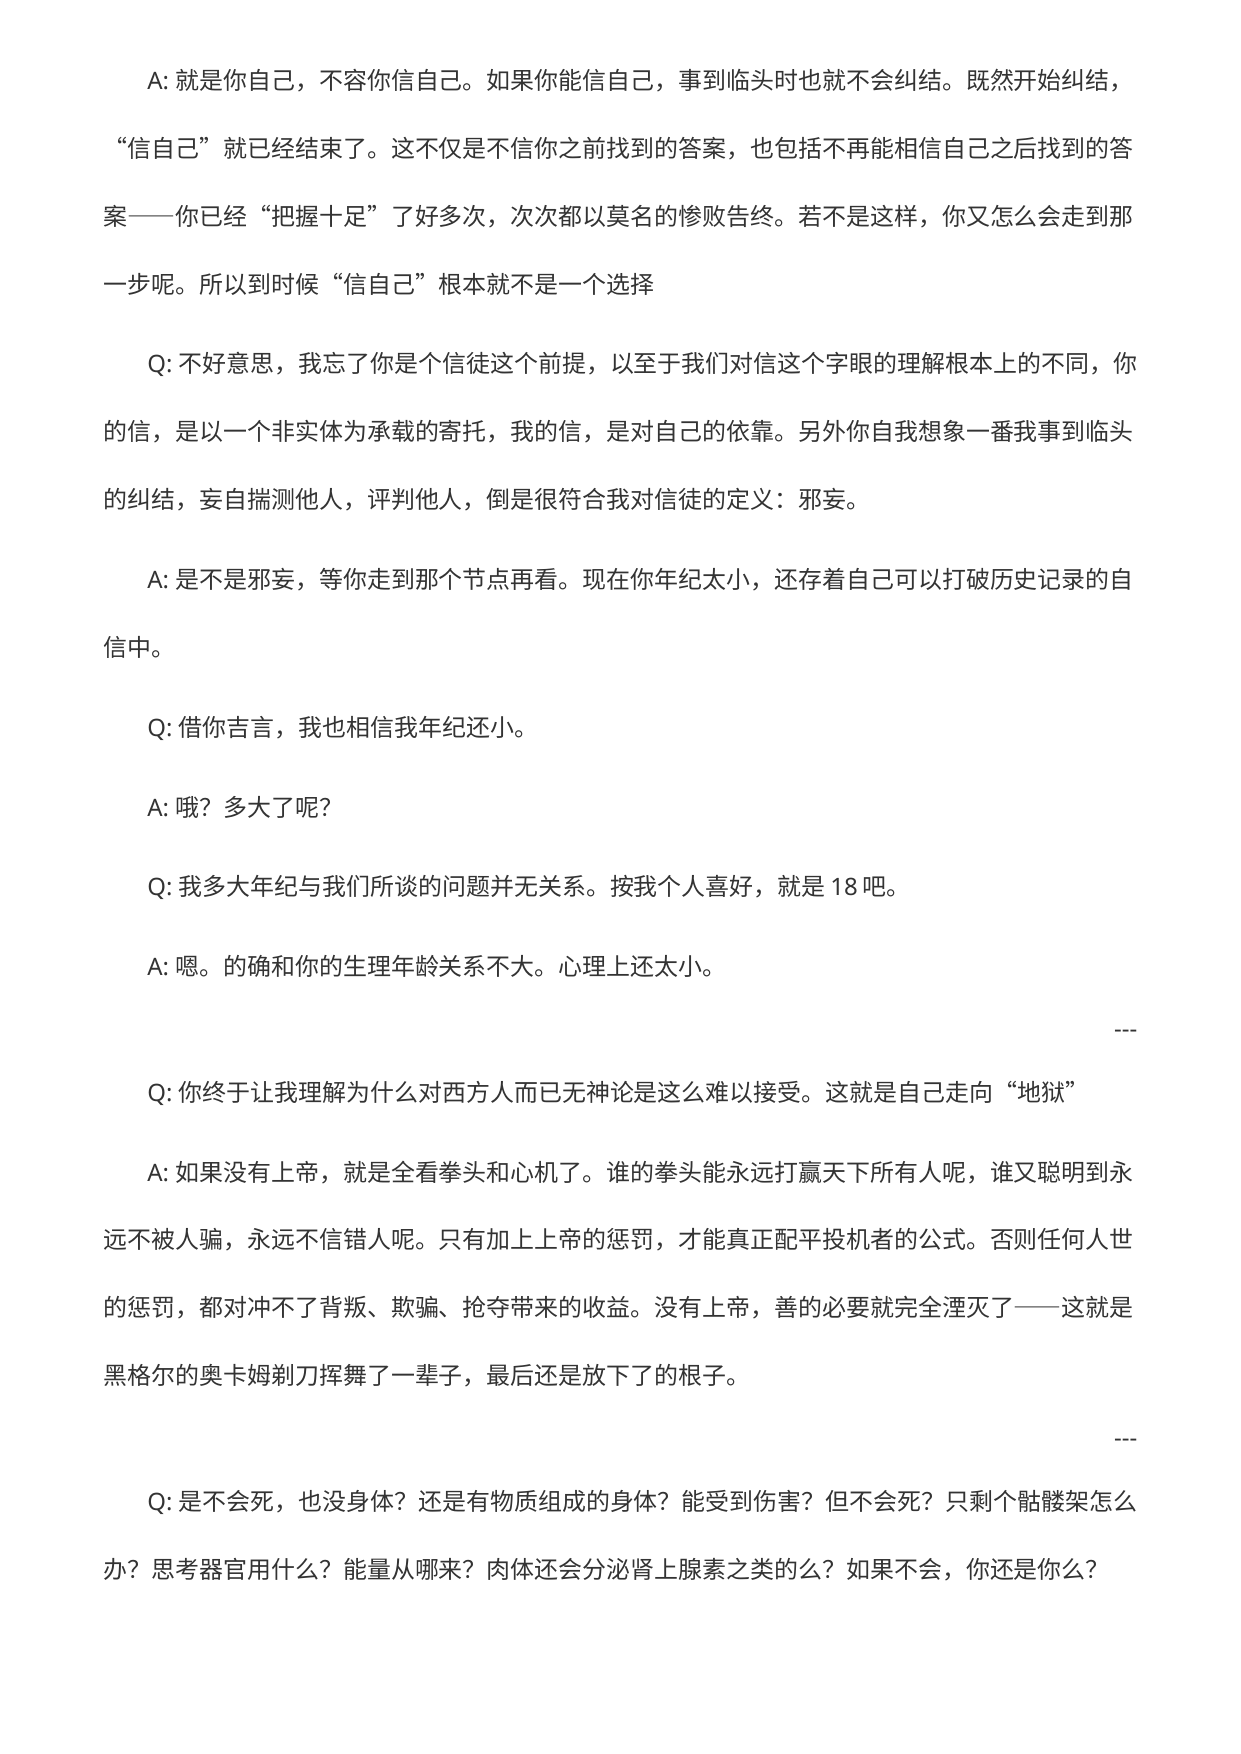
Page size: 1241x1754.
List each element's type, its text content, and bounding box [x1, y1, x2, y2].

text A: 就是你自己，不容你信自己。如果你能信自己，事到临头时也就不会纠结。既然开始纠结，“信自己”就已经结束了。这不仅是不信你之前找到的答案，也包括不再能相信自己之后找到的答案——你已经“把握十足”了好多次，次次都以莫名的惨败告终。若不是这样，你又怎么会走到那一步呢。所以到时候“信自己”根本就不是一个选择 [103, 45, 1137, 317]
text A: 是不是邪妄，等你走到那个节点再看。现在你年纪太小，还存着自己可以打破历史记录的自信中。 [103, 544, 1137, 680]
text Q: 不好意思，我忘了你是个信徒这个前提，以至于我们对信这个字眼的理解根本上的不同，你的信，是以一个非实体为承载的寄托，我的信，是对自己的依靠。另外你自我想象一番我事到临头的纠结，妄自揣测他人，评判他人，倒是很符合我对信徒的定义：邪妄。 [103, 328, 1137, 532]
text Q: 我多大年纪与我们所谈的问题并无关系。按我个人喜好，就是18吧。 [103, 851, 1137, 919]
text A: 如果没有上帝，就是全看拳头和心机了。谁的拳头能永远打赢天下所有人呢，谁又聪明到永远不被人骗，永远不信错人呢。只有加上上帝的惩罚，才能真正配平投机者的公式。否则任何人世的惩罚，都对冲不了背叛、欺骗、抢夺带来的收益。没有上帝，善的必要就完全湮灭了——这就是黑格尔的奥卡姆剃刀挥舞了一辈子，最后还是放下了的根子。 [103, 1137, 1137, 1408]
text --- [103, 1011, 1137, 1045]
text Q: 借你吉言，我也相信我年纪还小。 [103, 692, 1137, 760]
text Q: 你终于让我理解为什么对西方人而已无神论是这么难以接受。这就是自己走向“地狱” [103, 1057, 1137, 1125]
text A: 嗯。的确和你的生理年龄关系不大。心理上还太小。 [103, 931, 1137, 999]
text Q: 是不会死，也没身体？还是有物质组成的身体？能受到伤害？但不会死？只剩个骷髅架怎么办？思考器官用什么？能量从哪来？肉体还会分泌肾上腺素之类的么？如果不会，你还是你么？ [103, 1466, 1137, 1602]
text A: 哦？多大了呢？ [103, 772, 1137, 839]
text --- [103, 1420, 1137, 1454]
